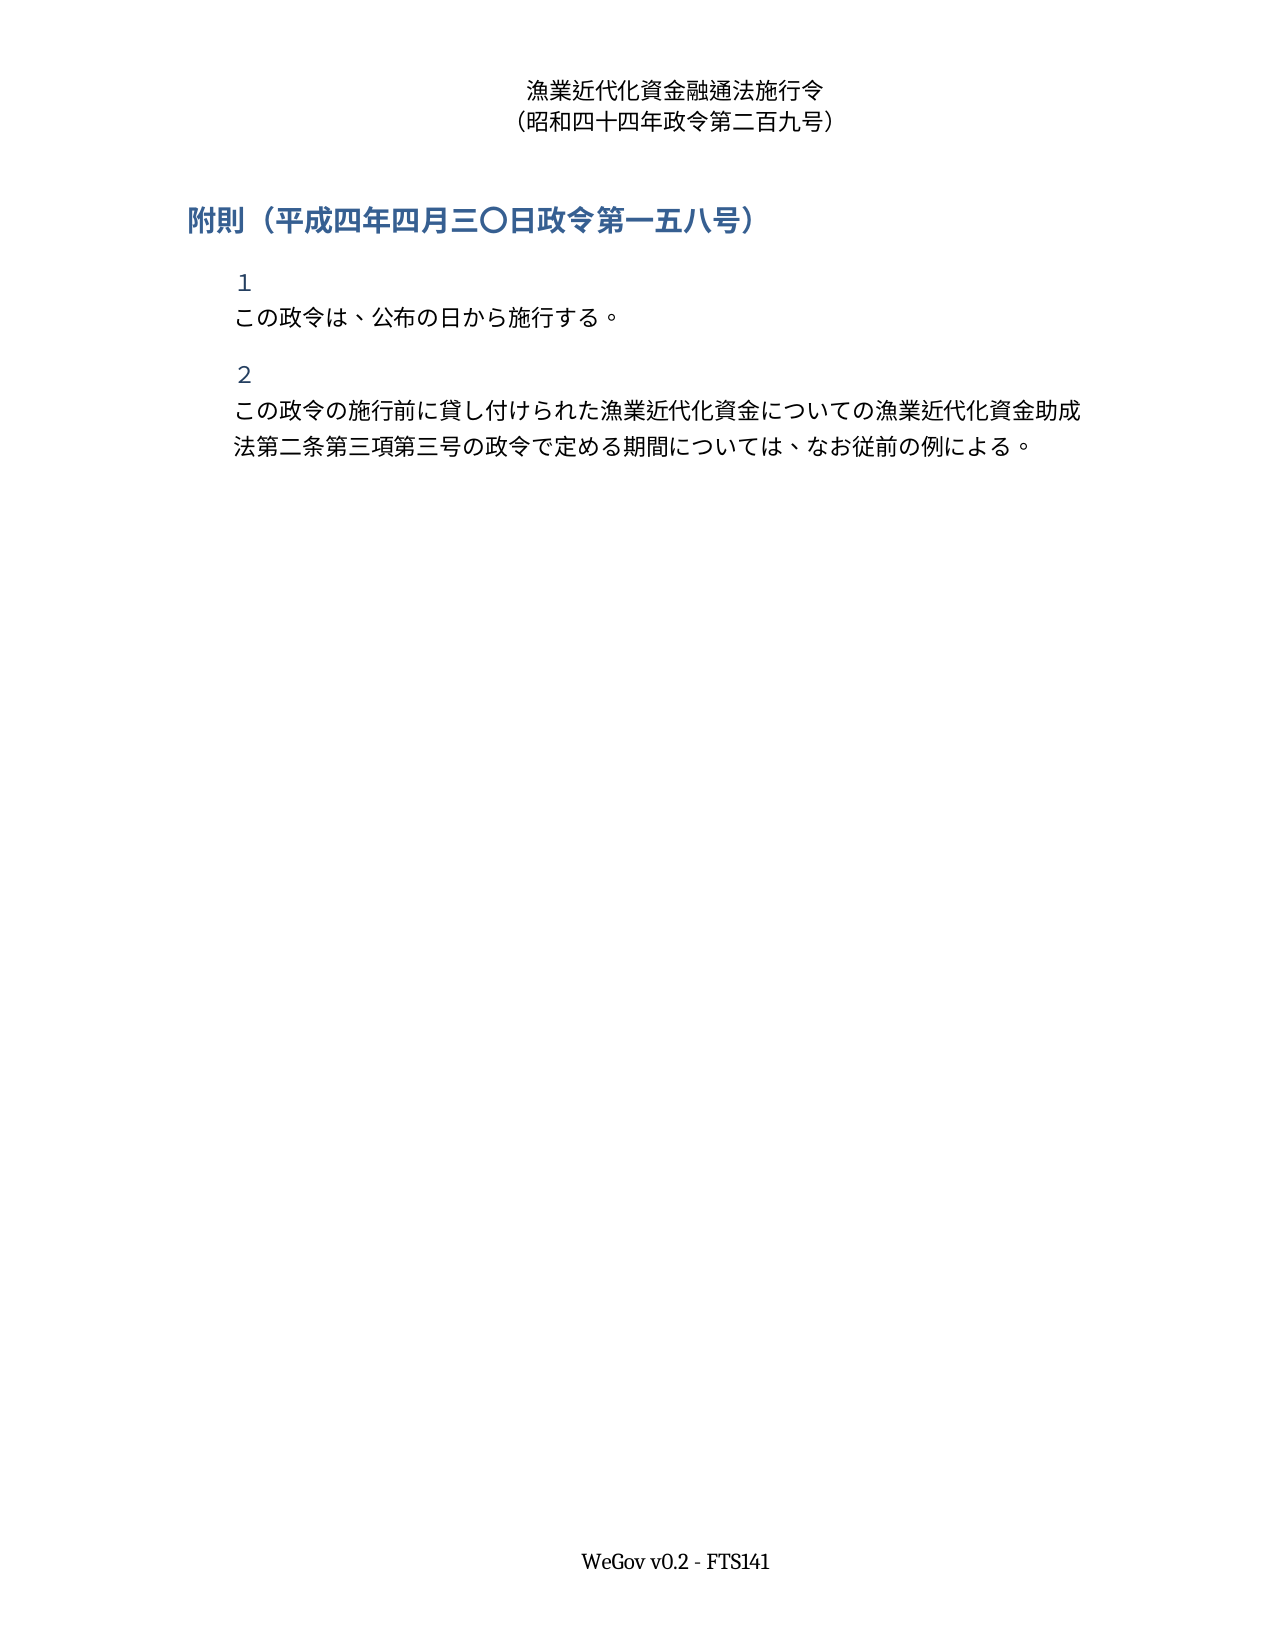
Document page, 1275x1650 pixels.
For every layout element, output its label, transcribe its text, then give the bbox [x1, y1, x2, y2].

subtitle 附則（平成四年四月三〇日政令第一五八号） [187, 200, 1087, 240]
text この政令は、公布の日から施行する。 [233, 302, 1087, 334]
subtitle １ [233, 266, 1087, 298]
text この政令の施行前に貸し付けられた漁業近代化資金についての漁業近代化資金助成法第二条第三項第三号の政令で定める期間については、なお従前の例による。 [233, 395, 1087, 462]
subtitle ２ [233, 359, 1087, 390]
